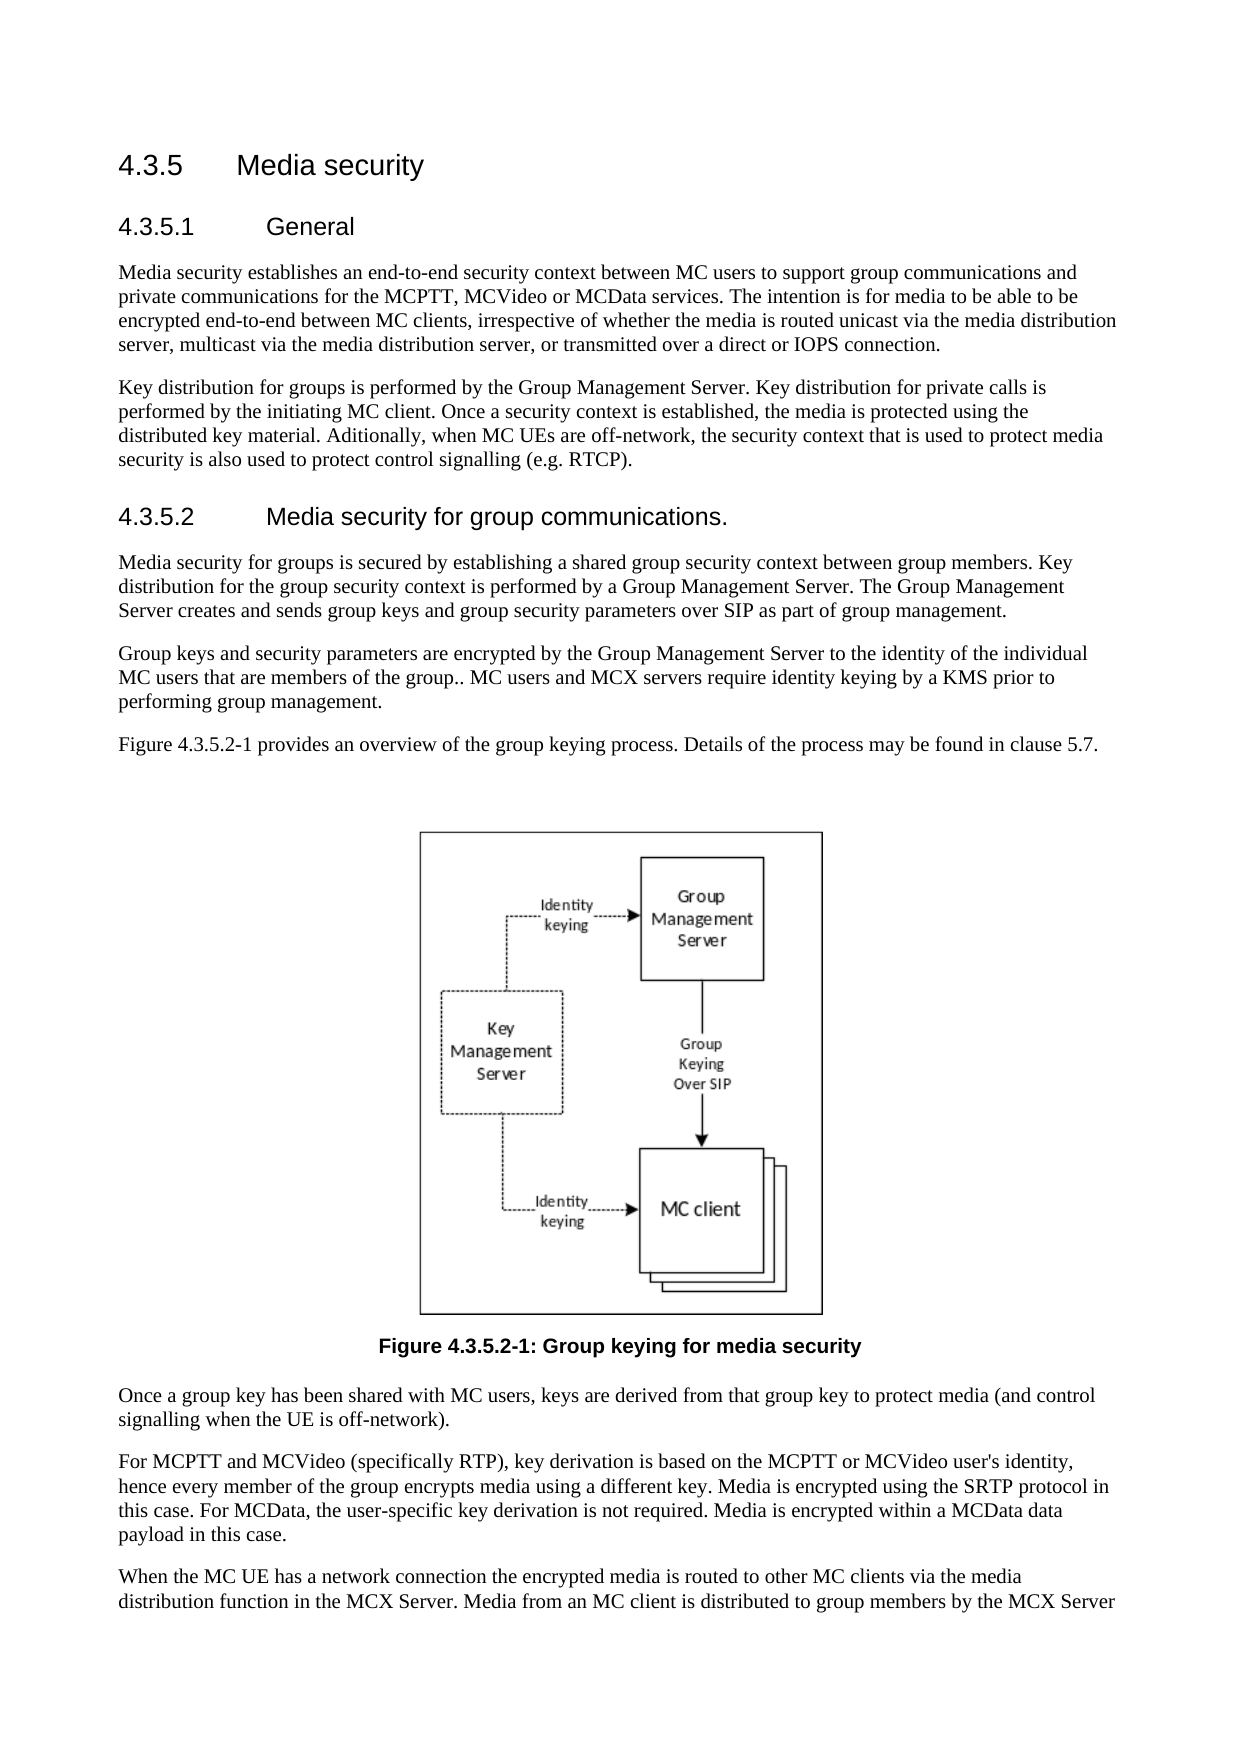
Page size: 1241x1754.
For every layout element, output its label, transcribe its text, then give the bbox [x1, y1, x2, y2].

subtitle 4.3.5.1 General [118, 212, 1122, 241]
text Media security for groups is secured by establishing a shared group security context between group members. Key distribution for the group security context is performed by a Group Management Server. The Group Management Server creates and sends group keys and group security parameters over SIP as part of group management. [118, 550, 1122, 622]
text Media security establishes an end-to-end security context between MC users to support group communications and private communications for the MCPTT, MCVideo or MCData services. The intention is for media to be able to be encrypted end-to-end between MC clients, irrespective of whether the media is routed unicast via the media distribution server, multicast via the media distribution server, or transmitted over a direct or IOPS connection. [118, 260, 1122, 356]
text For MCPTT and MCVideo (specifically RTP), key derivation is based on the MCPTT or MCVideo user's identity, hence every member of the group encrypts media using a different key. Media is encrypted using the SRTP protocol in this case. For MCData, the user-specific key derivation is not required. Media is encrypted within a MCData data payload in this case. [118, 1449, 1122, 1546]
text Key distribution for groups is performed by the Group Management Server. Key distribution for private calls is performed by the initiating MC client. Once a security context is established, the media is protected using the distributed key material. Aditionally, when MC UEs are off-network, the security context that is used to protect media security is also used to protect control signalling (e.g. RTCP). [118, 375, 1122, 471]
text Figure 4.3.5.2-1: Group keying for media security [118, 1334, 1122, 1358]
text Once a group key has been shared with MC users, keys are derived from that group key to protect media (and control signalling when the UE is off-network). [118, 1383, 1122, 1431]
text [118, 1564, 1122, 1613]
text Figure 4.3.5.2-1 provides an overview of the group keying process. Details of the process may be found in clause 5.7. [118, 732, 1122, 756]
text Group keys and security parameters are encrypted by the Group Management Server to the identity of the individual MC users that are members of the group.. MC users and MCX servers require identity keying by a KMS prior to performing group management. [118, 641, 1122, 713]
subtitle 4.3.5.2 Media security for group communications. [118, 502, 1122, 531]
subtitle 4.3.5 Media security [118, 147, 1122, 181]
